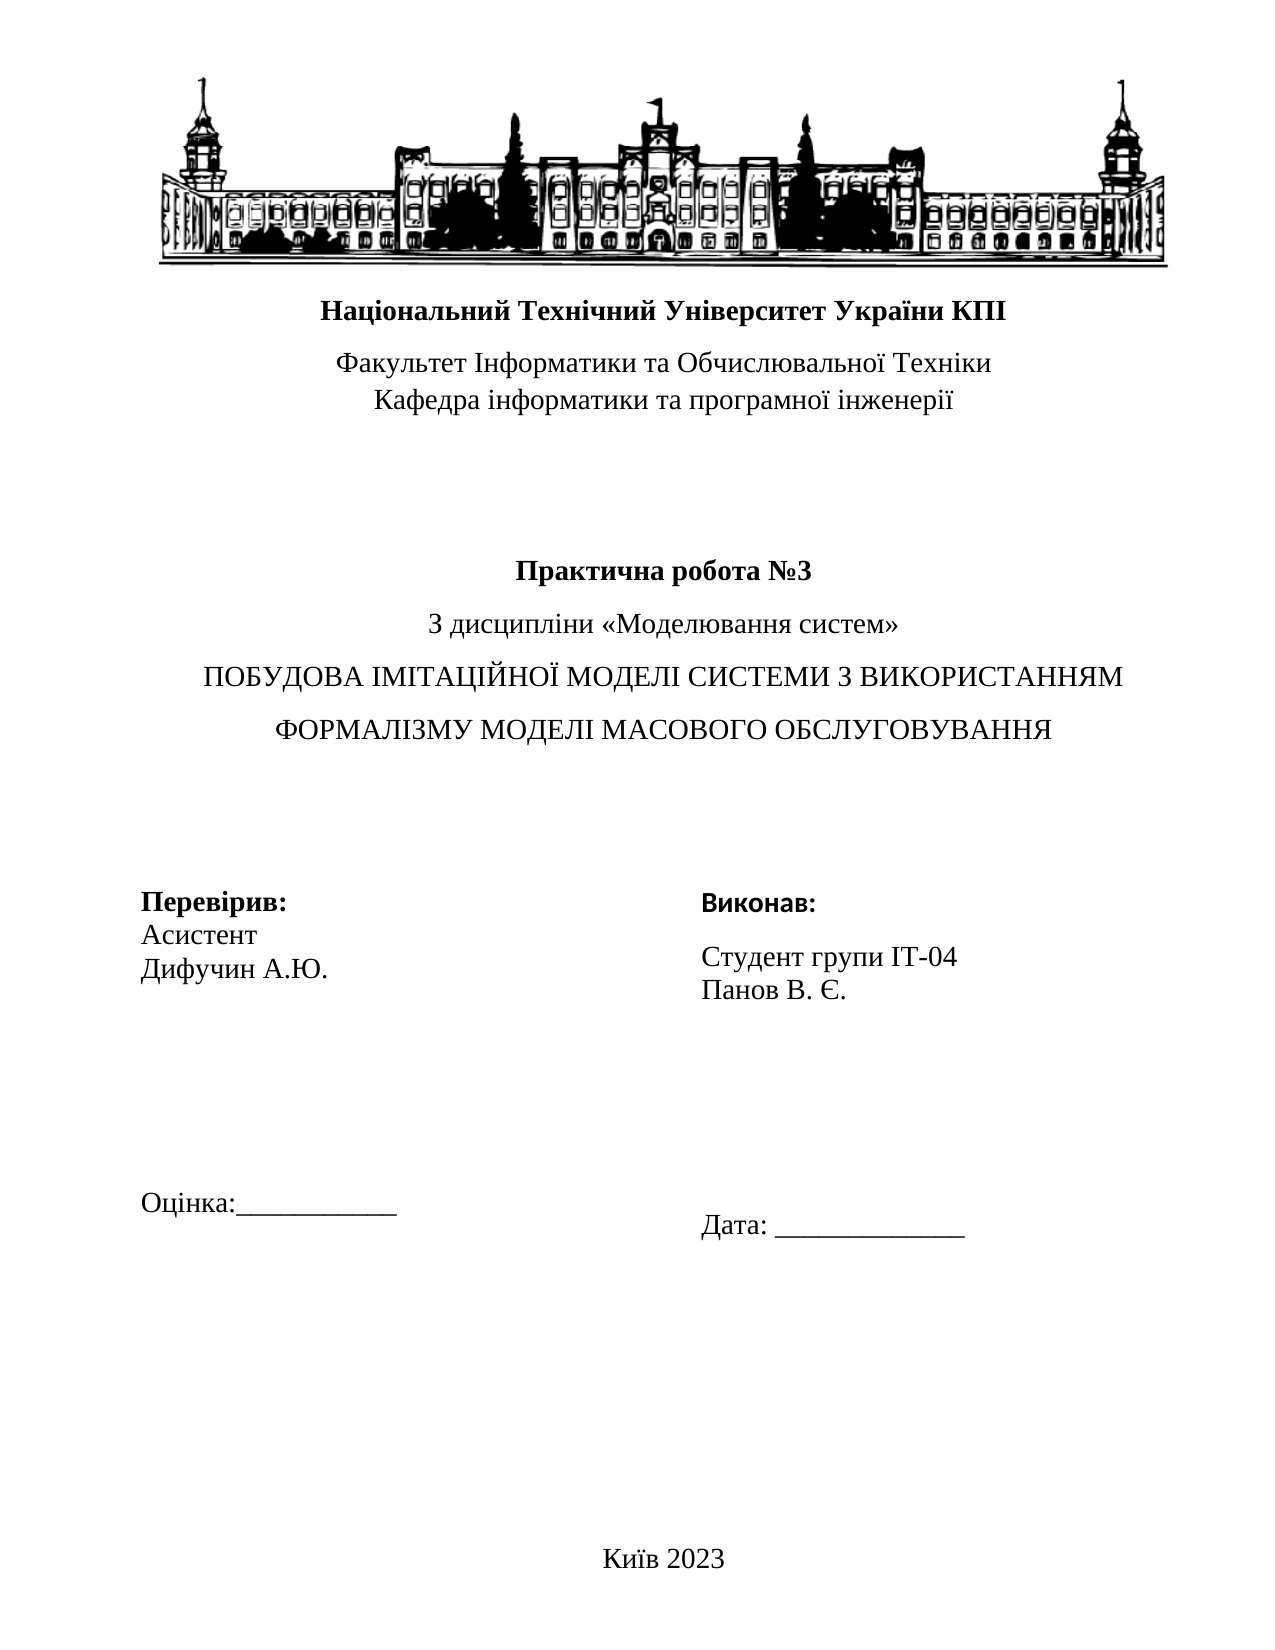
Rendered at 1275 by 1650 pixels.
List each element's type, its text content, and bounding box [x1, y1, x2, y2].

text ПОБУДОВА ІМІТАЦІЙНОЇ МОДЕЛІ СИСТЕМИ З ВИКОРИСТАННЯМ [141, 659, 1186, 693]
text Дифучин А.Ю. [141, 951, 626, 984]
text Дата: _____________ [701, 1207, 1186, 1241]
picture [158, 0, 1169, 274]
text Практична робота №3 [141, 553, 1186, 587]
text ФОРМАЛІЗМУ МОДЕЛІ МАСОВОГО ОБСЛУГОВУВАННЯ [141, 712, 1186, 746]
text Факультет Інформатики та Обчислювальної Техніки Кафедра інформатики та програмної інженерії [141, 346, 1186, 415]
text Панов В. Є. [701, 972, 1186, 1006]
text Перевірив: [141, 884, 626, 917]
text Студент групи ІТ-04 [701, 939, 1186, 972]
text Національний Технічний Університет України КПІ [141, 293, 1186, 326]
text Оцінка:___________Виконав: [141, 1186, 626, 1219]
text З дисципліни «Моделювання систем» [141, 606, 1186, 640]
text Асистент [141, 917, 626, 951]
